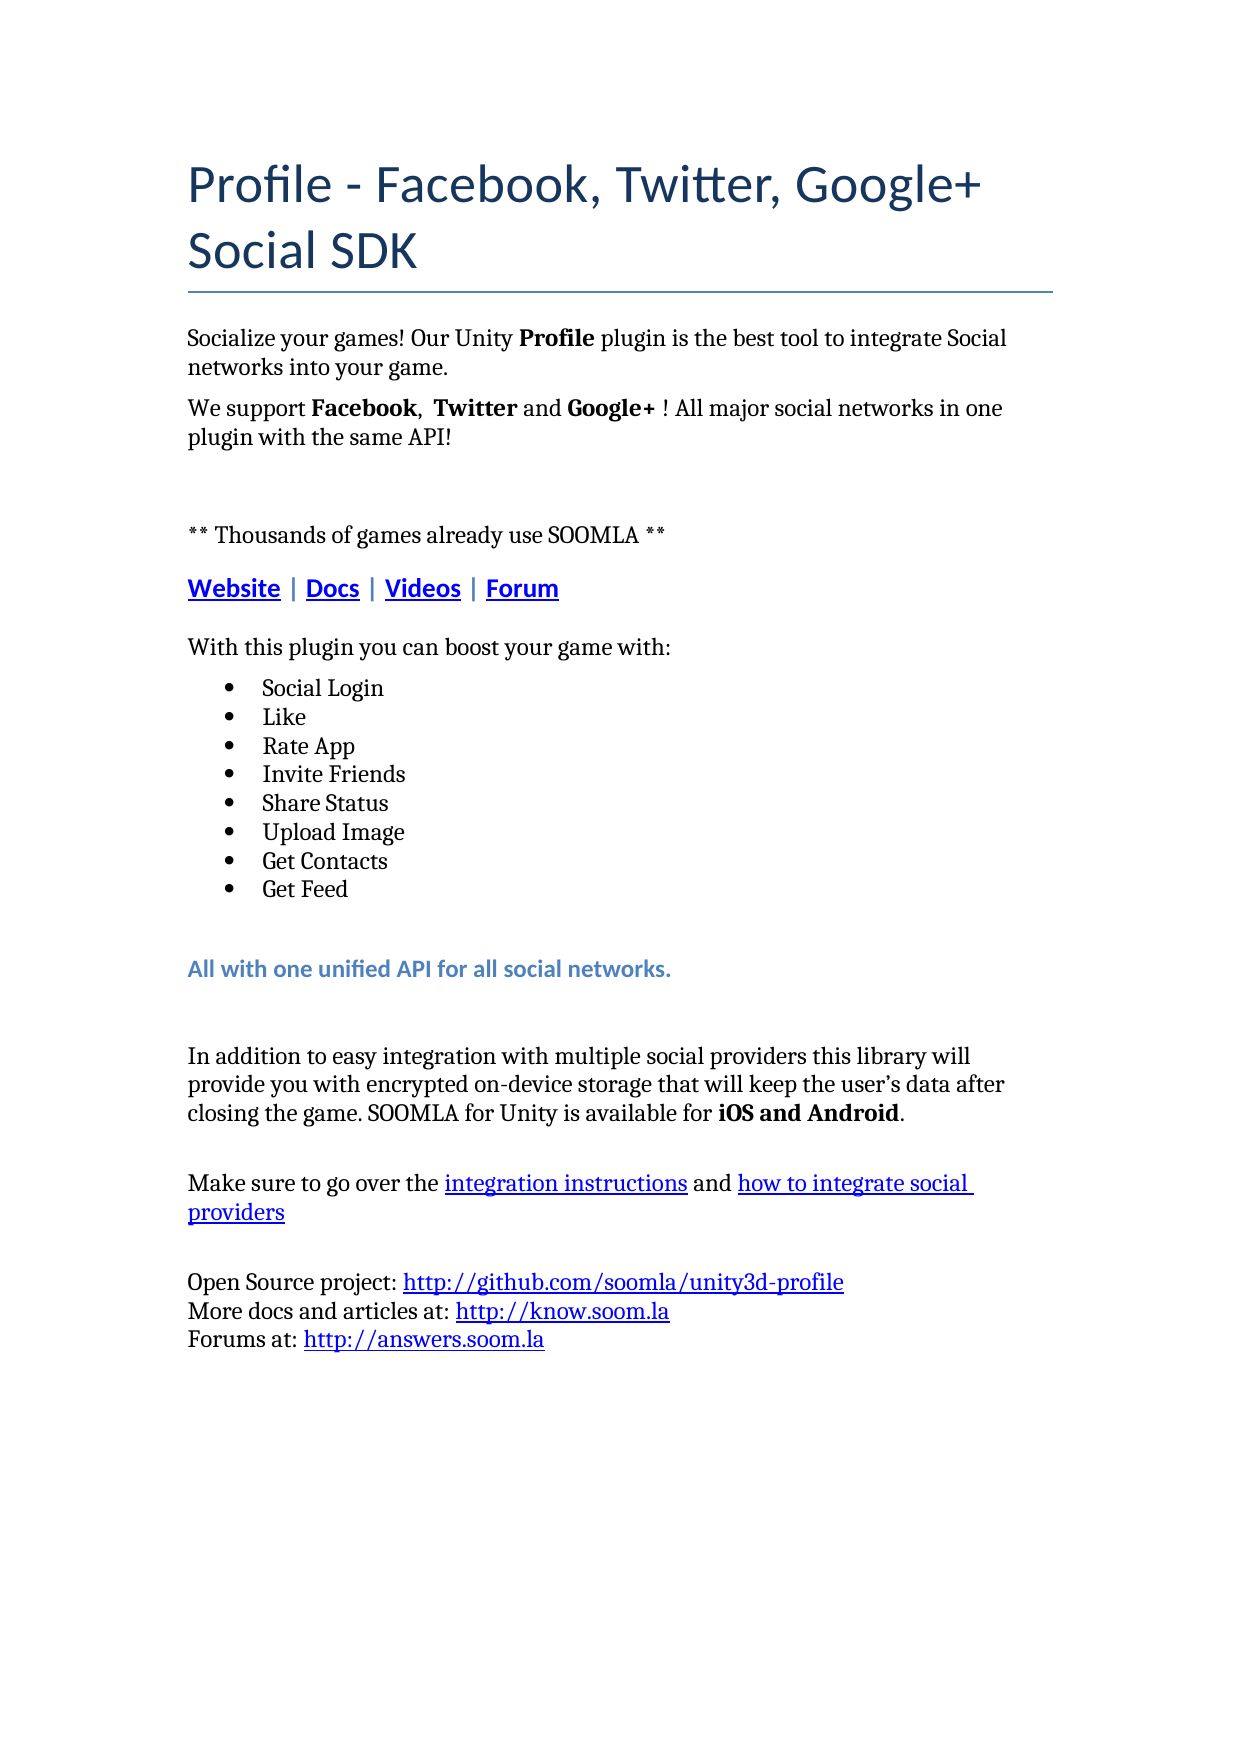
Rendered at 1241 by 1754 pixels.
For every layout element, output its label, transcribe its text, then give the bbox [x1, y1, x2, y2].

list Upload Image [225, 818, 1053, 847]
text Make sure to go over the integration instructions and how to integrate social providers [187, 1169, 1053, 1227]
text With this plugin you can boost your game with: [187, 633, 1053, 662]
text More docs and articles at: http://know.soom.la [187, 1297, 1053, 1325]
list Like [225, 703, 1053, 732]
list Share Status [225, 789, 1053, 818]
list Get Feed [225, 875, 1053, 904]
list Social Login [225, 674, 1053, 703]
text ** Thousands of games already use SOOMLA ** [187, 521, 1053, 550]
subtitle Website | Docs | Videos | Forum [187, 571, 1053, 604]
text Socialize your games! Our Unity Profile plugin is the best tool to integrate Social networks into your game. [187, 324, 1053, 381]
list Invite Friends [225, 760, 1053, 789]
text We support Facebook, Twitter and Google+ ! All major social networks in one plugin with the same API! [187, 394, 1053, 451]
text In addition to easy integration with multiple social providers this library will provide you with encrypted on-device storage that will keep the user’s data after closing the game. SOOMLA for Unity is available for iOS and Android. [187, 1042, 1053, 1128]
subtitle All with one unified API for all social networks. [187, 954, 1053, 984]
list Get Contacts [225, 847, 1053, 875]
text Open Source project: http://github.com/soomla/unity3d-profile [187, 1268, 1053, 1297]
list Rate App [225, 732, 1053, 760]
title Profile - Facebook, Twitter, Google+ Social SDK [187, 150, 1053, 293]
text Forums at: http://answers.soom.la [187, 1325, 1053, 1354]
